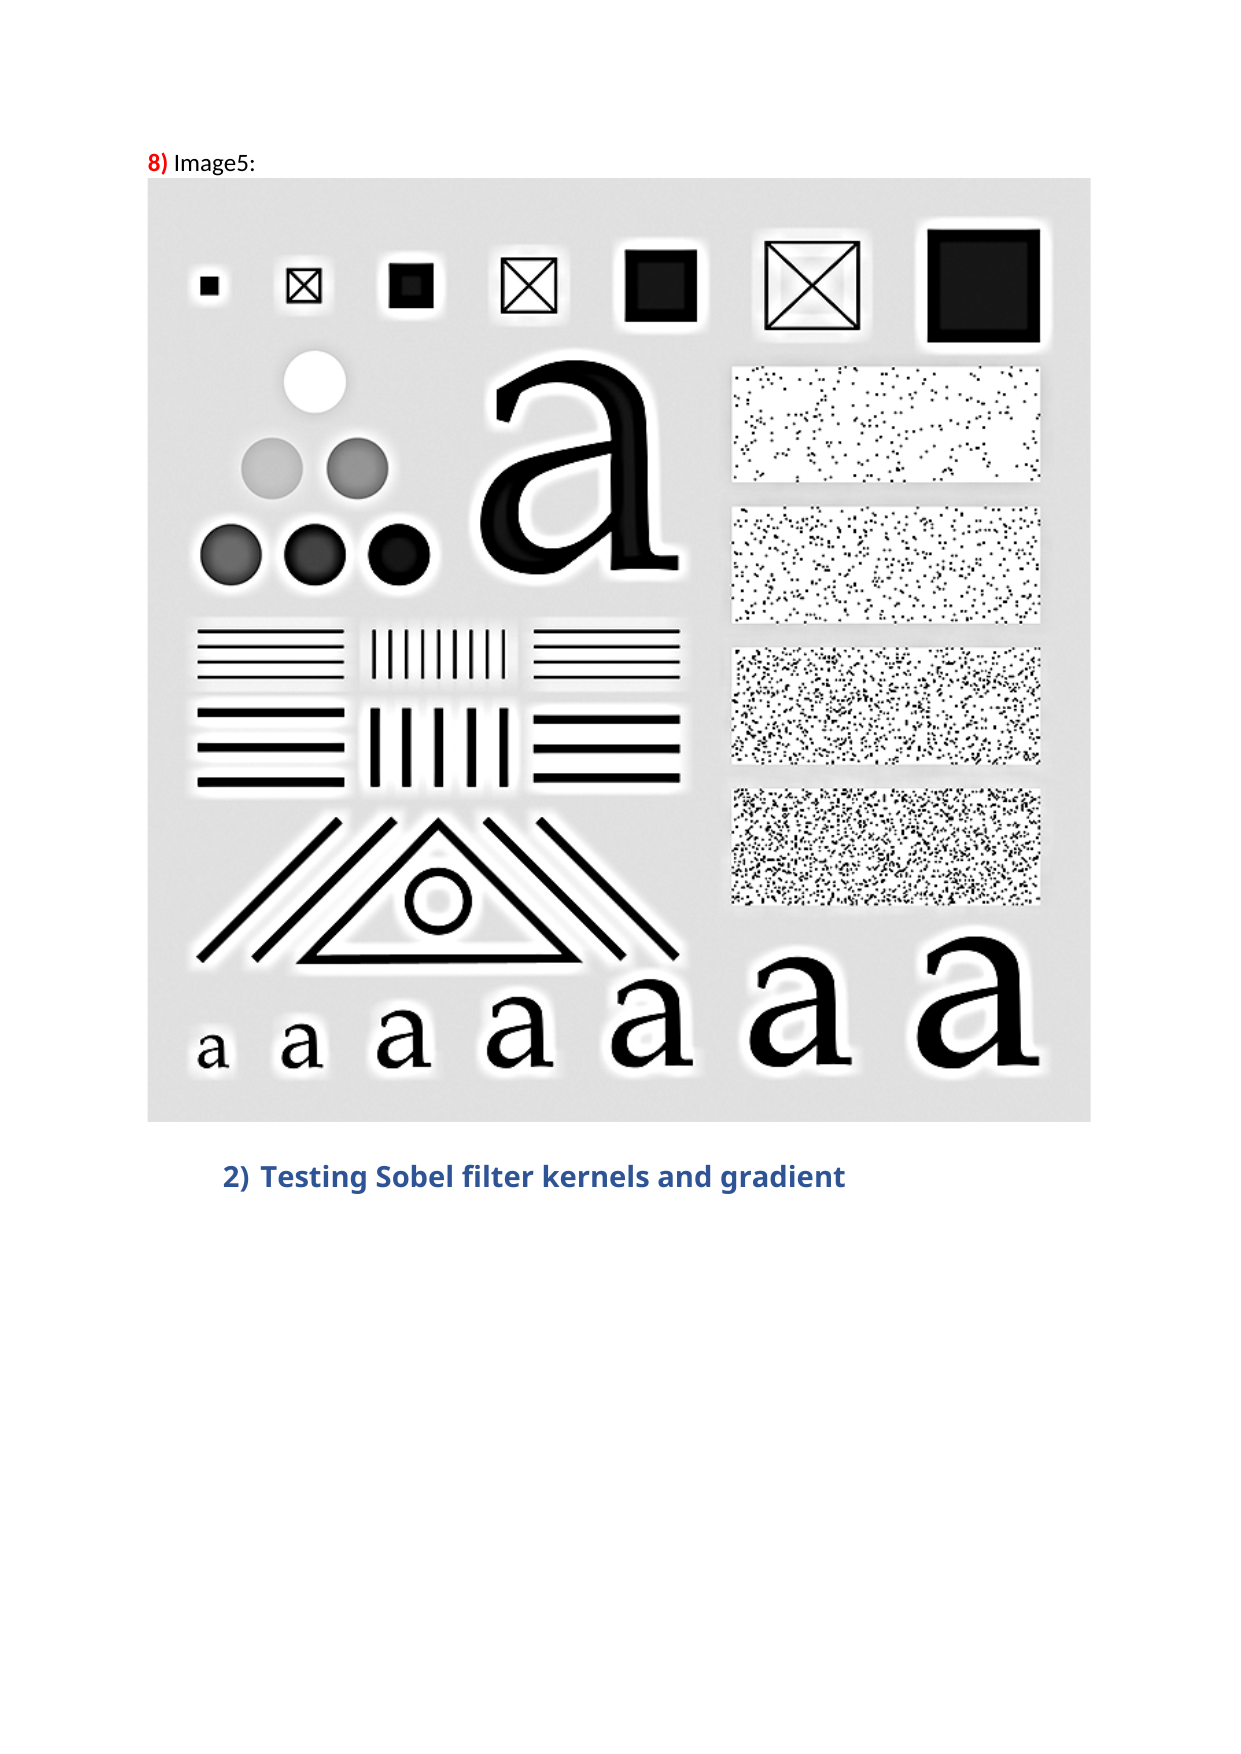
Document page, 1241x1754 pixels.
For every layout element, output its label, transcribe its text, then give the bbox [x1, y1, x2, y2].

subtitle Testing Sobel filter kernels and gradient [223, 1156, 1093, 1196]
picture [147, 178, 1091, 1122]
